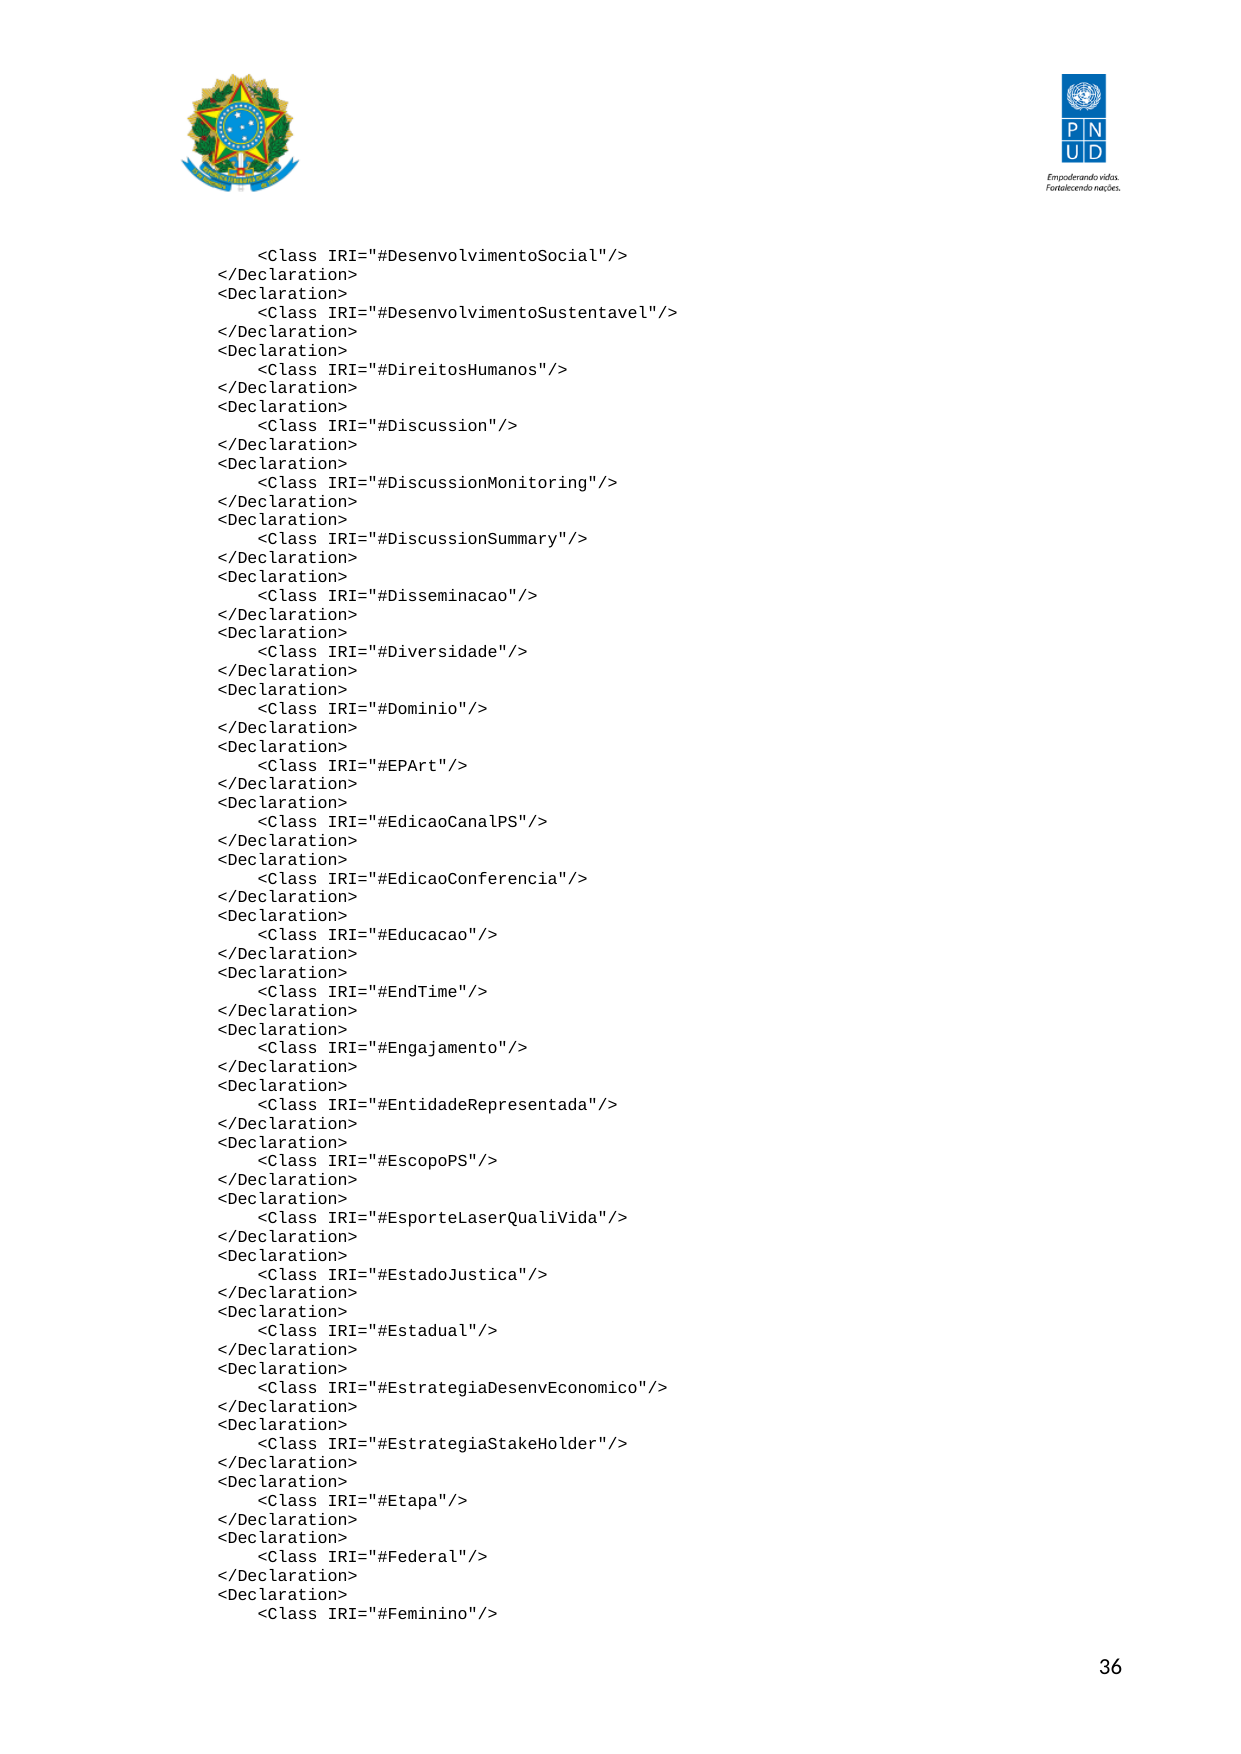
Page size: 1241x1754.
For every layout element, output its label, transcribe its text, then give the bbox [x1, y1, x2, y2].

text </Declaration> [177, 1511, 1122, 1530]
text <Class IRI="#Etapa"/> [177, 1492, 1122, 1511]
text <Class IRI="#Estadual"/> [177, 1323, 1122, 1342]
text </Declaration> [177, 946, 1122, 964]
text <Declaration> [177, 342, 1122, 361]
text </Declaration> [177, 1455, 1122, 1473]
text </Declaration> [177, 323, 1122, 342]
text <Class IRI="#EPArt"/> [177, 757, 1122, 776]
text <Declaration> [177, 1078, 1122, 1096]
text </Declaration> [177, 1568, 1122, 1587]
text </Declaration> [177, 1172, 1122, 1191]
text <Class IRI="#Disseminacao"/> [177, 587, 1122, 606]
text </Declaration> [177, 1115, 1122, 1134]
text <Class IRI="#EntidadeRepresentada"/> [177, 1096, 1122, 1115]
text <Declaration> [177, 682, 1122, 701]
text <Declaration> [177, 1021, 1122, 1040]
text </Declaration> [177, 1002, 1122, 1021]
text <Class IRI="#Feminino"/> [177, 1606, 1122, 1624]
text <Declaration> [177, 1304, 1122, 1323]
text <Declaration> [177, 455, 1122, 474]
text <Declaration> [177, 795, 1122, 814]
text <Declaration> [177, 738, 1122, 757]
text <Declaration> [177, 512, 1122, 531]
text </Declaration> [177, 1342, 1122, 1360]
text <Class IRI="#Diversidade"/> [177, 644, 1122, 663]
text <Class IRI="#EscopoPS"/> [177, 1153, 1122, 1172]
text <Class IRI="#EstadoJustica"/> [177, 1266, 1122, 1285]
text <Declaration> [177, 568, 1122, 587]
text <Class IRI="#DesenvolvimentoSustentavel"/> [177, 304, 1122, 323]
text <Declaration> [177, 1530, 1122, 1549]
text <Class IRI="#DesenvolvimentoSocial"/> [177, 248, 1122, 267]
text </Declaration> [177, 1398, 1122, 1417]
text <Class IRI="#EndTime"/> [177, 983, 1122, 1002]
text </Declaration> [177, 437, 1122, 455]
text <Class IRI="#EdicaoConferencia"/> [177, 870, 1122, 889]
text </Declaration> [177, 889, 1122, 908]
text </Declaration> [177, 380, 1122, 399]
text </Declaration> [177, 493, 1122, 512]
text <Class IRI="#Engajamento"/> [177, 1040, 1122, 1059]
text <Class IRI="#DiscussionMonitoring"/> [177, 474, 1122, 493]
text </Declaration> [177, 776, 1122, 795]
text <Class IRI="#EsporteLaserQualiVida"/> [177, 1209, 1122, 1228]
text <Class IRI="#Discussion"/> [177, 418, 1122, 437]
text </Declaration> [177, 832, 1122, 851]
text <Declaration> [177, 1417, 1122, 1436]
text <Class IRI="#Federal"/> [177, 1549, 1122, 1568]
text <Class IRI="#Dominio"/> [177, 701, 1122, 719]
text <Declaration> [177, 399, 1122, 418]
text <Declaration> [177, 625, 1122, 644]
text </Declaration> [177, 267, 1122, 286]
text </Declaration> [177, 1059, 1122, 1078]
text </Declaration> [177, 663, 1122, 682]
text <Declaration> [177, 1360, 1122, 1379]
text <Declaration> [177, 1587, 1122, 1606]
text <Class IRI="#EstrategiaStakeHolder"/> [177, 1436, 1122, 1455]
text </Declaration> [177, 1285, 1122, 1304]
text <Declaration> [177, 908, 1122, 927]
text <Declaration> [177, 1134, 1122, 1153]
text <Declaration> [177, 286, 1122, 304]
text </Declaration> [177, 606, 1122, 625]
text <Declaration> [177, 1191, 1122, 1209]
text <Declaration> [177, 964, 1122, 983]
text <Class IRI="#DireitosHumanos"/> [177, 361, 1122, 380]
text <Class IRI="#Educacao"/> [177, 927, 1122, 946]
text <Declaration> [177, 1247, 1122, 1266]
text <Class IRI="#EstrategiaDesenvEconomico"/> [177, 1379, 1122, 1398]
text <Class IRI="#DiscussionSummary"/> [177, 531, 1122, 550]
text </Declaration> [177, 550, 1122, 568]
text <Class IRI="#EdicaoCanalPS"/> [177, 814, 1122, 832]
text <Declaration> [177, 1473, 1122, 1492]
text </Declaration> [177, 1228, 1122, 1247]
text <Declaration> [177, 851, 1122, 870]
text </Declaration> [177, 719, 1122, 738]
